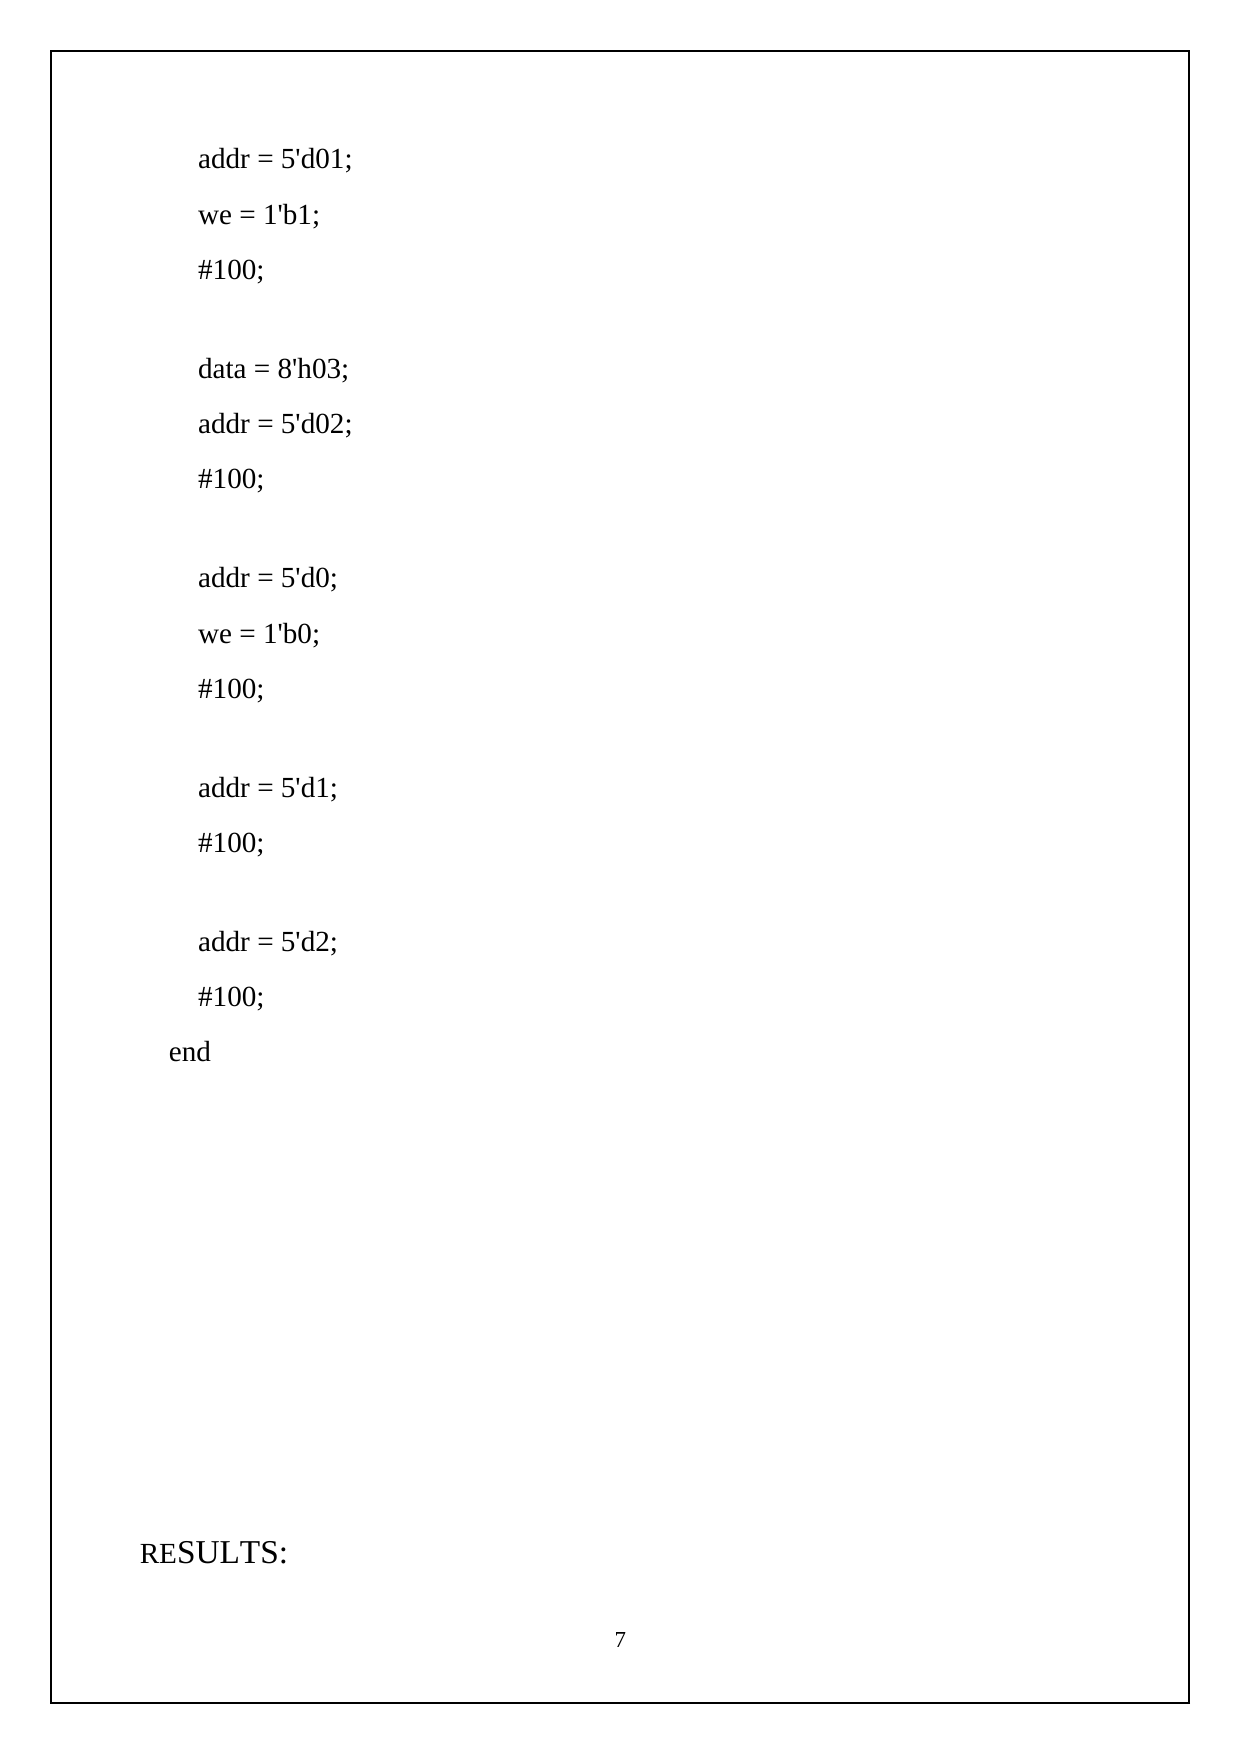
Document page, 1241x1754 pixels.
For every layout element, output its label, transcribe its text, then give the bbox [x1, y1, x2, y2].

text RESULTS: [139, 1532, 1117, 1571]
text #100; [139, 825, 1117, 859]
text we = 1'b1; [139, 197, 1117, 231]
text #100; [139, 671, 1117, 704]
text addr = 5'd02; [139, 406, 1117, 440]
text end [139, 1034, 1117, 1068]
text addr = 5'd2; [139, 924, 1117, 957]
text addr = 5'd0; [139, 560, 1117, 594]
text addr = 5'd01; [139, 142, 1117, 175]
text addr = 5'd1; [139, 770, 1117, 803]
text #100; [139, 252, 1117, 286]
text data = 8'h03; [139, 351, 1117, 384]
text we = 1'b0; [139, 616, 1117, 649]
text #100; [139, 462, 1117, 495]
text #100; [139, 979, 1117, 1013]
